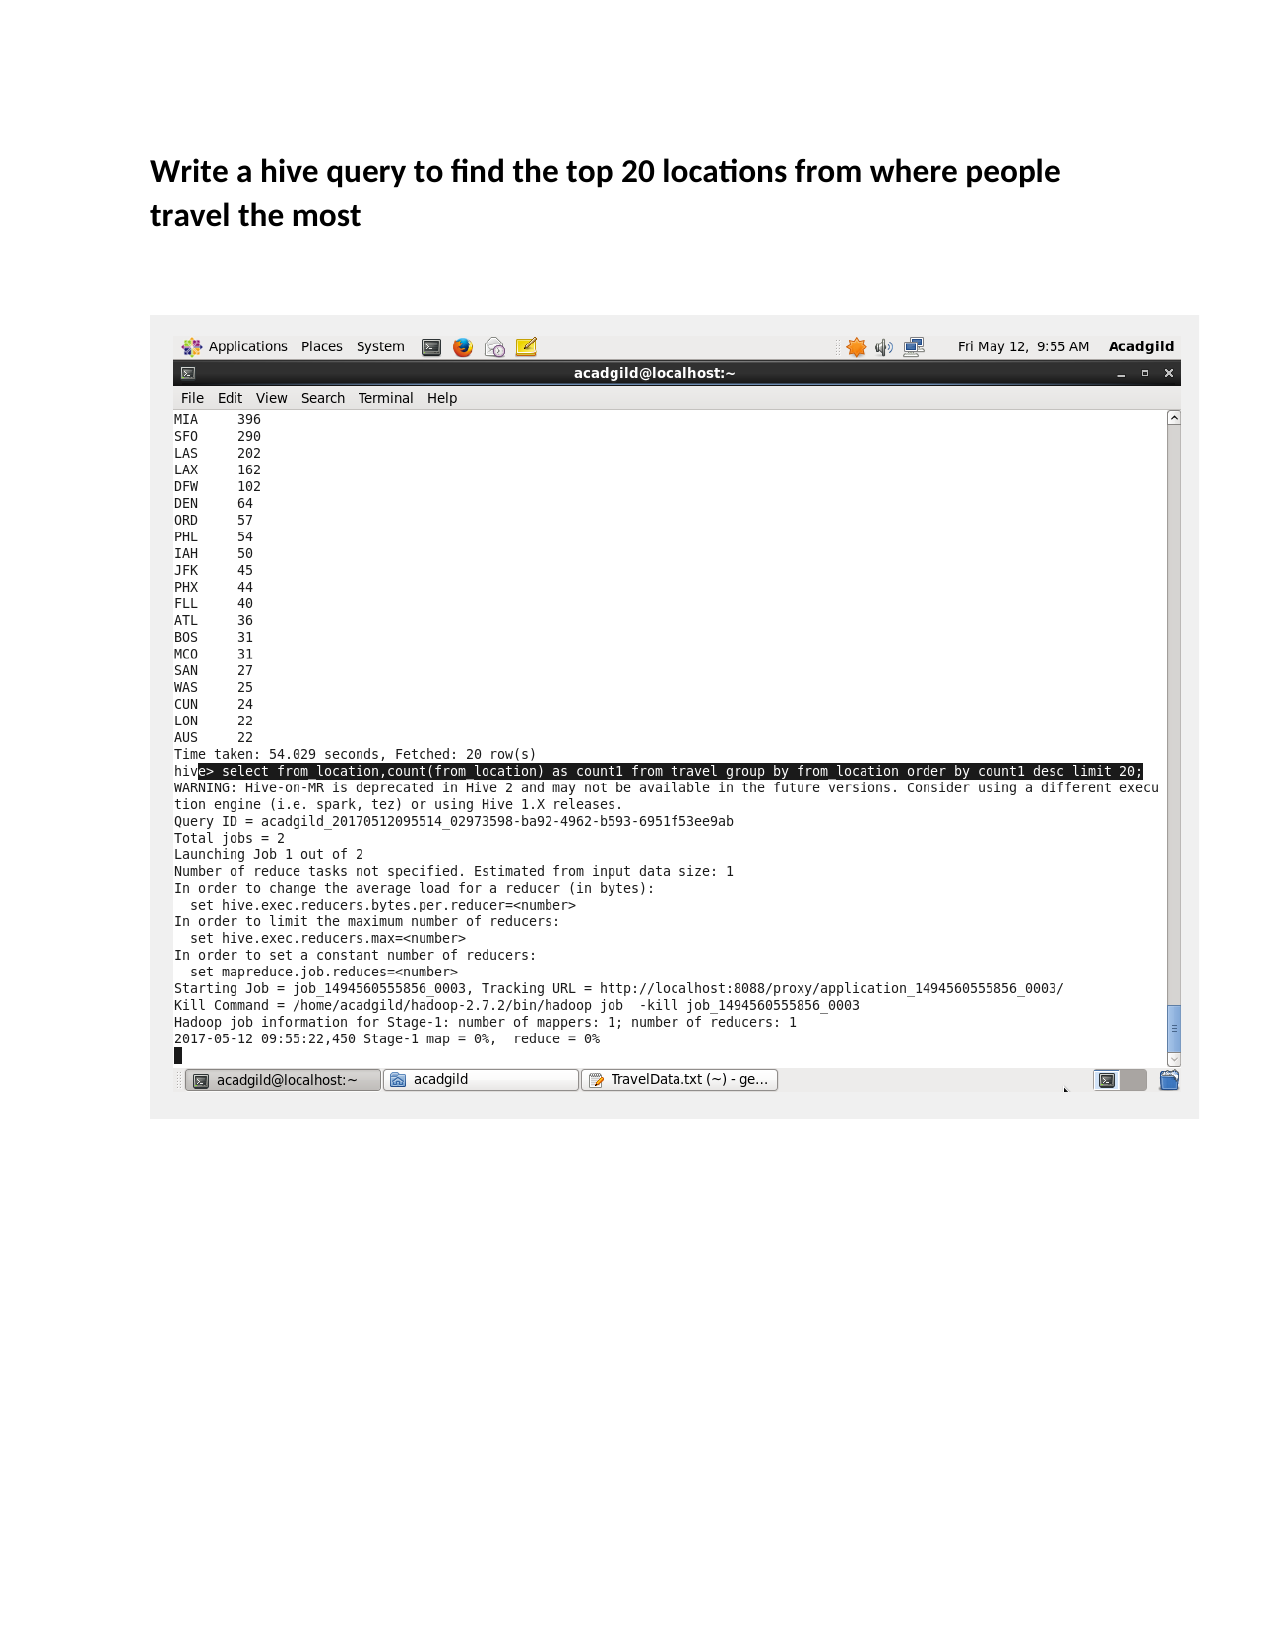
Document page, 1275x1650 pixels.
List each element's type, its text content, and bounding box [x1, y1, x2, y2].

picture [150, 315, 1200, 1119]
text Write a hive query to find the top 20 locations from where people travel the most [150, 150, 1125, 235]
